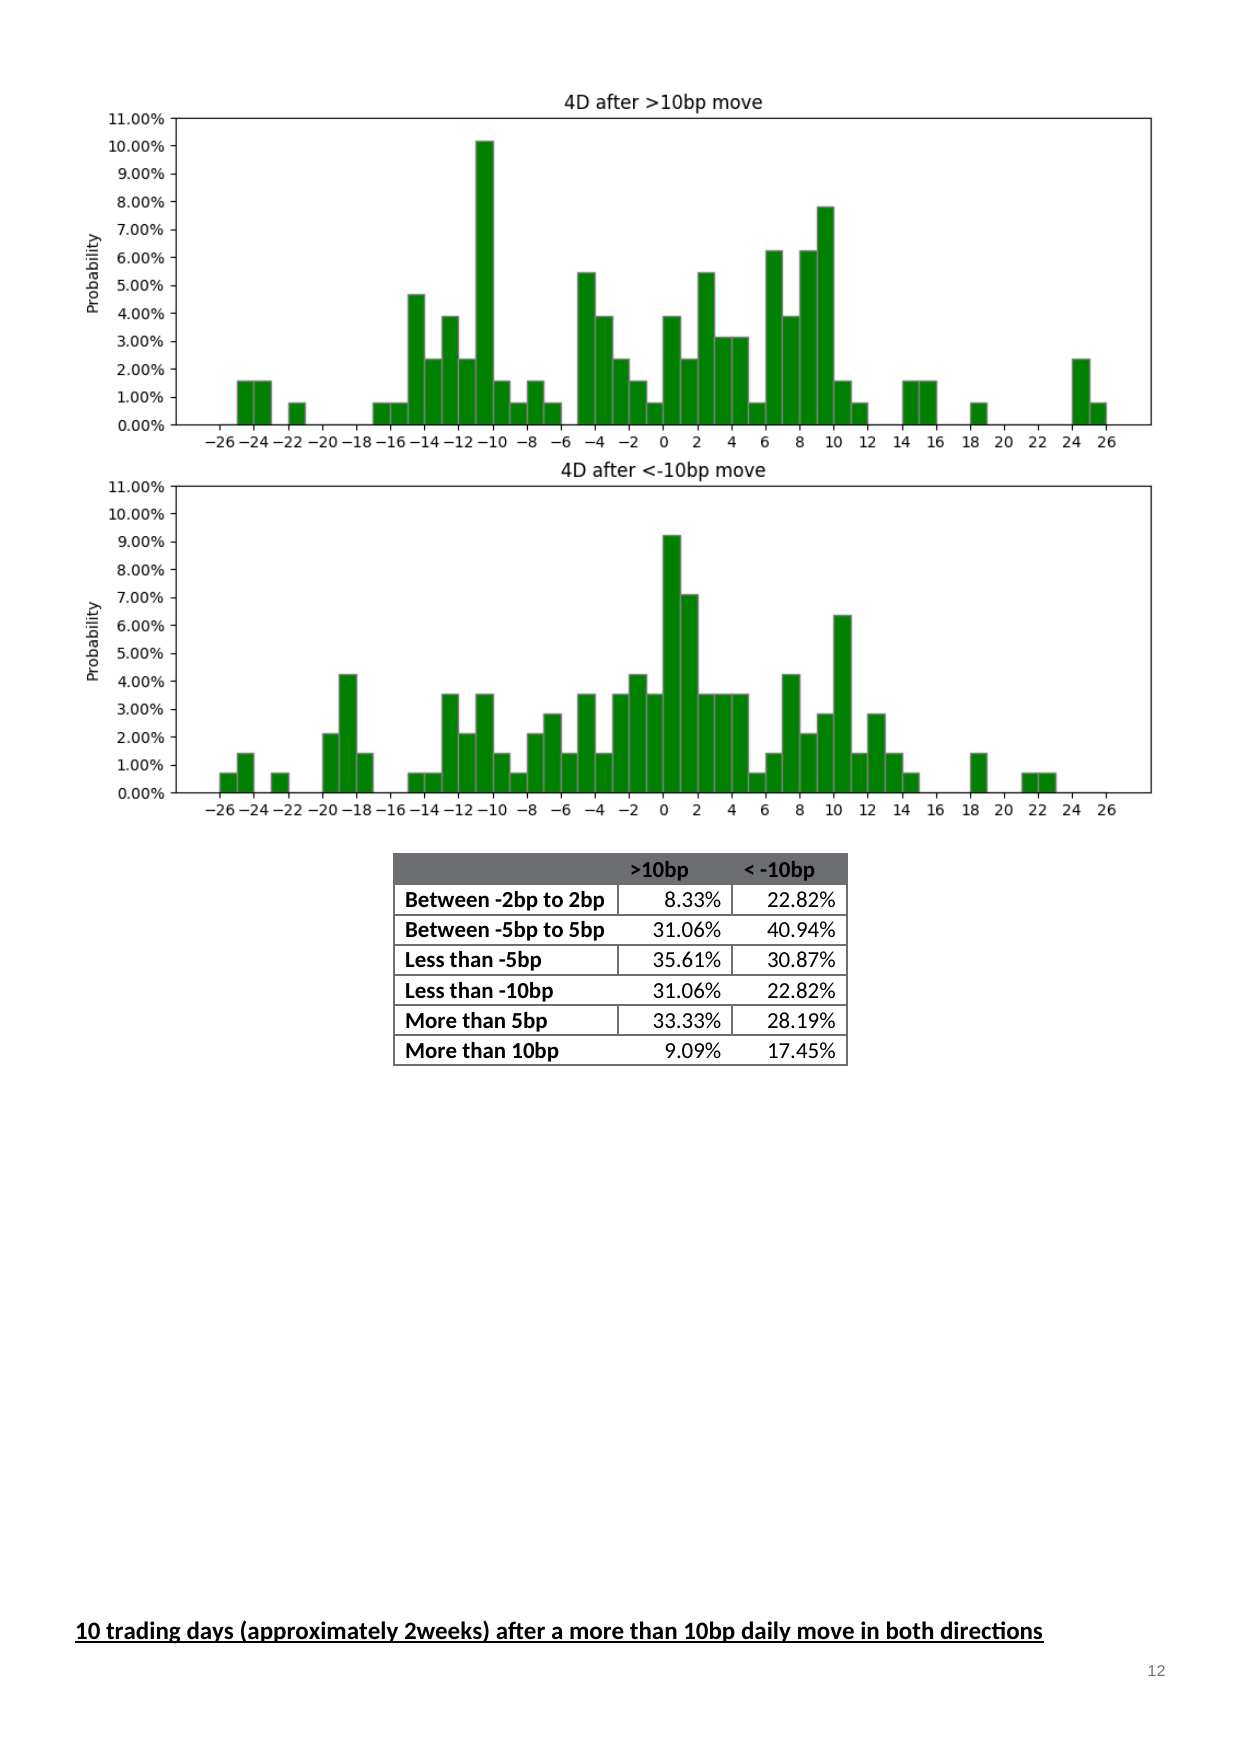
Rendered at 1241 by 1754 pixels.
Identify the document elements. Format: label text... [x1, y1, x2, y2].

table_cell 31.06% [618, 976, 732, 1004]
table_cell 35.61% [619, 946, 731, 974]
table_cell Less than -5bp [395, 946, 617, 974]
table_cell More than 10bp [395, 1036, 618, 1064]
table_cell Between -5bp to 5bp [395, 916, 618, 943]
table_cell 33.33% [619, 1006, 731, 1034]
table_cell 30.87% [733, 946, 846, 974]
table_cell 40.94% [732, 916, 846, 943]
table_cell Less than -10bp [395, 976, 618, 1004]
text 10 trading days (approximately 2weeks) after a more than 10bp daily move in both directions [75, 1615, 1165, 1646]
table_cell 28.19% [733, 1006, 846, 1034]
table_header < -10bp [732, 855, 846, 883]
table_cell 8.33% [619, 885, 731, 913]
table_cell Between -2bp to 2bp [395, 885, 617, 913]
table_header >10bp [618, 855, 732, 883]
table_cell 9.09% [618, 1036, 732, 1064]
table_cell 22.82% [732, 976, 846, 1004]
table_cell 31.06% [618, 916, 732, 943]
table_cell 17.45% [732, 1036, 846, 1064]
table_cell 22.82% [733, 885, 846, 913]
table_cell More than 5bp [395, 1006, 617, 1034]
table_header [395, 855, 618, 883]
picture [75, 75, 1166, 823]
